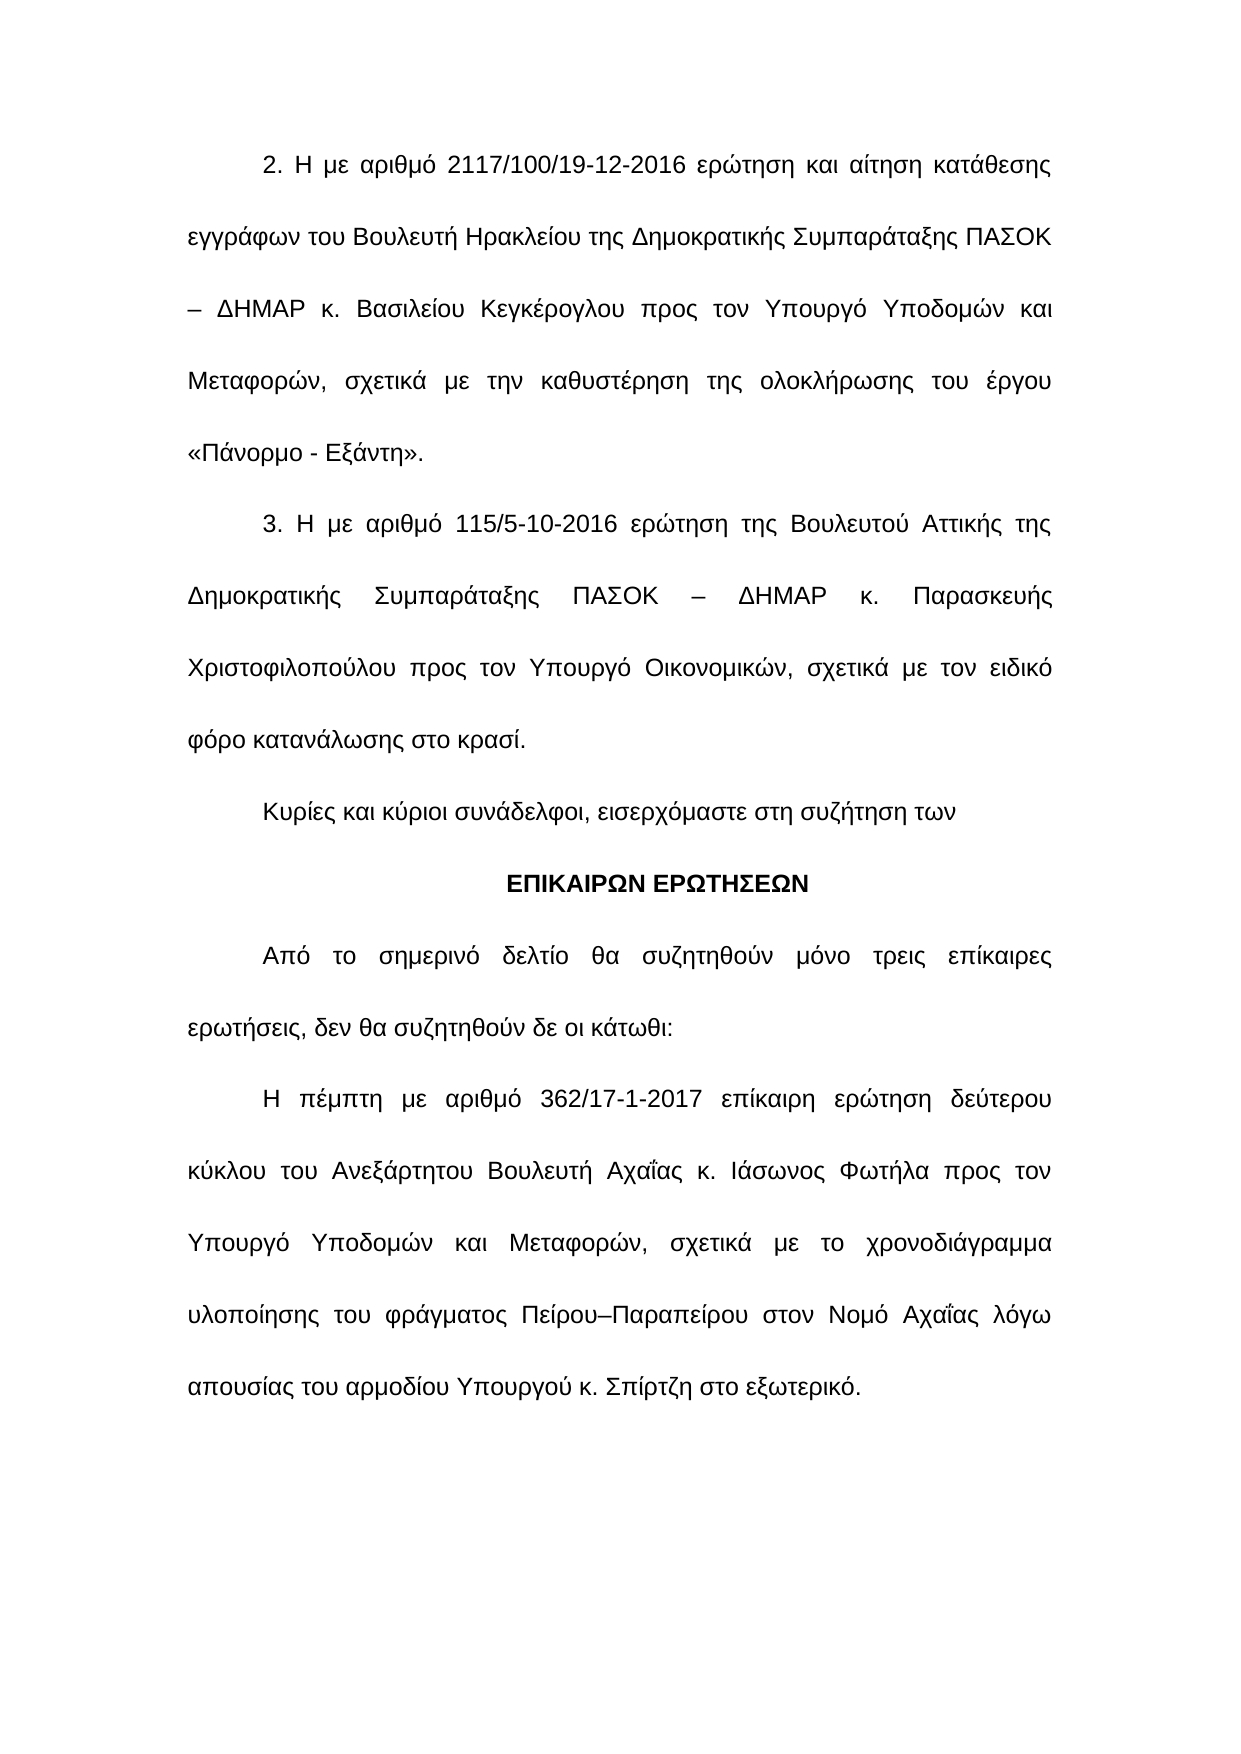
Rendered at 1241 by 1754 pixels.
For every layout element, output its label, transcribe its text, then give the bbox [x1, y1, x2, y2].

text Από το σημερινό δελτίο θα συζητηθούν μόνο τρεις επίκαιρες ερωτήσεις, δεν θα συζητηθούν δε οι κάτωθι: [187, 941, 1053, 1041]
text 2. Η με αριθμό 2117/100/19-12-2016 ερώτηση και αίτηση κατάθεσης εγγράφων του Βουλευτή Ηρακλείου της Δημοκρατικής Συμπαράταξης ΠΑΣΟΚ – ΔΗΜΑΡ κ. Βασιλείου Κεγκέρογλου προς τον Υπουργό Υποδομών και Μεταφορών, σχετικά με την καθυστέρηση της ολοκλήρωσης του έργου «Πάνορμο - Εξάντη». [187, 150, 1053, 466]
text 3. Η με αριθμό 115/5-10-2016 ερώτηση της Βουλευτού Αττικής της Δημοκρατικής Συμπαράταξης ΠΑΣΟΚ – ΔΗΜΑΡ κ. Παρασκευής Χριστοφιλοπούλου προς τον Υπουργό Οικονομικών, σχετικά με τον ειδικό φόρο κατανάλωσης στο κρασί. [187, 509, 1053, 754]
text Η πέμπτη με αριθμό 362/17-1-2017 επίκαιρη ερώτηση δεύτερου κύκλου του Ανεξάρτητου Βουλευτή Αχαΐας κ. Ιάσωνος Φωτήλα προς τον Υπουργό Υποδομών και Μεταφορών, σχετικά με το χρονοδιάγραμμα υλοποίησης του φράγματος Πείρου–Παραπείρου στον Νομό Αχαΐας λόγω απουσίας του αρμοδίου Υπουργού κ. Σπίρτζη στο εξωτερικό. [187, 1084, 1053, 1401]
text Κυρίες και κύριοι συνάδελφοι, εισερχόμαστε στη συζήτηση των [187, 797, 1053, 826]
text ΕΠΙΚΑΙΡΩΝ ΕΡΩΤΗΣΕΩΝ [187, 869, 1053, 897]
